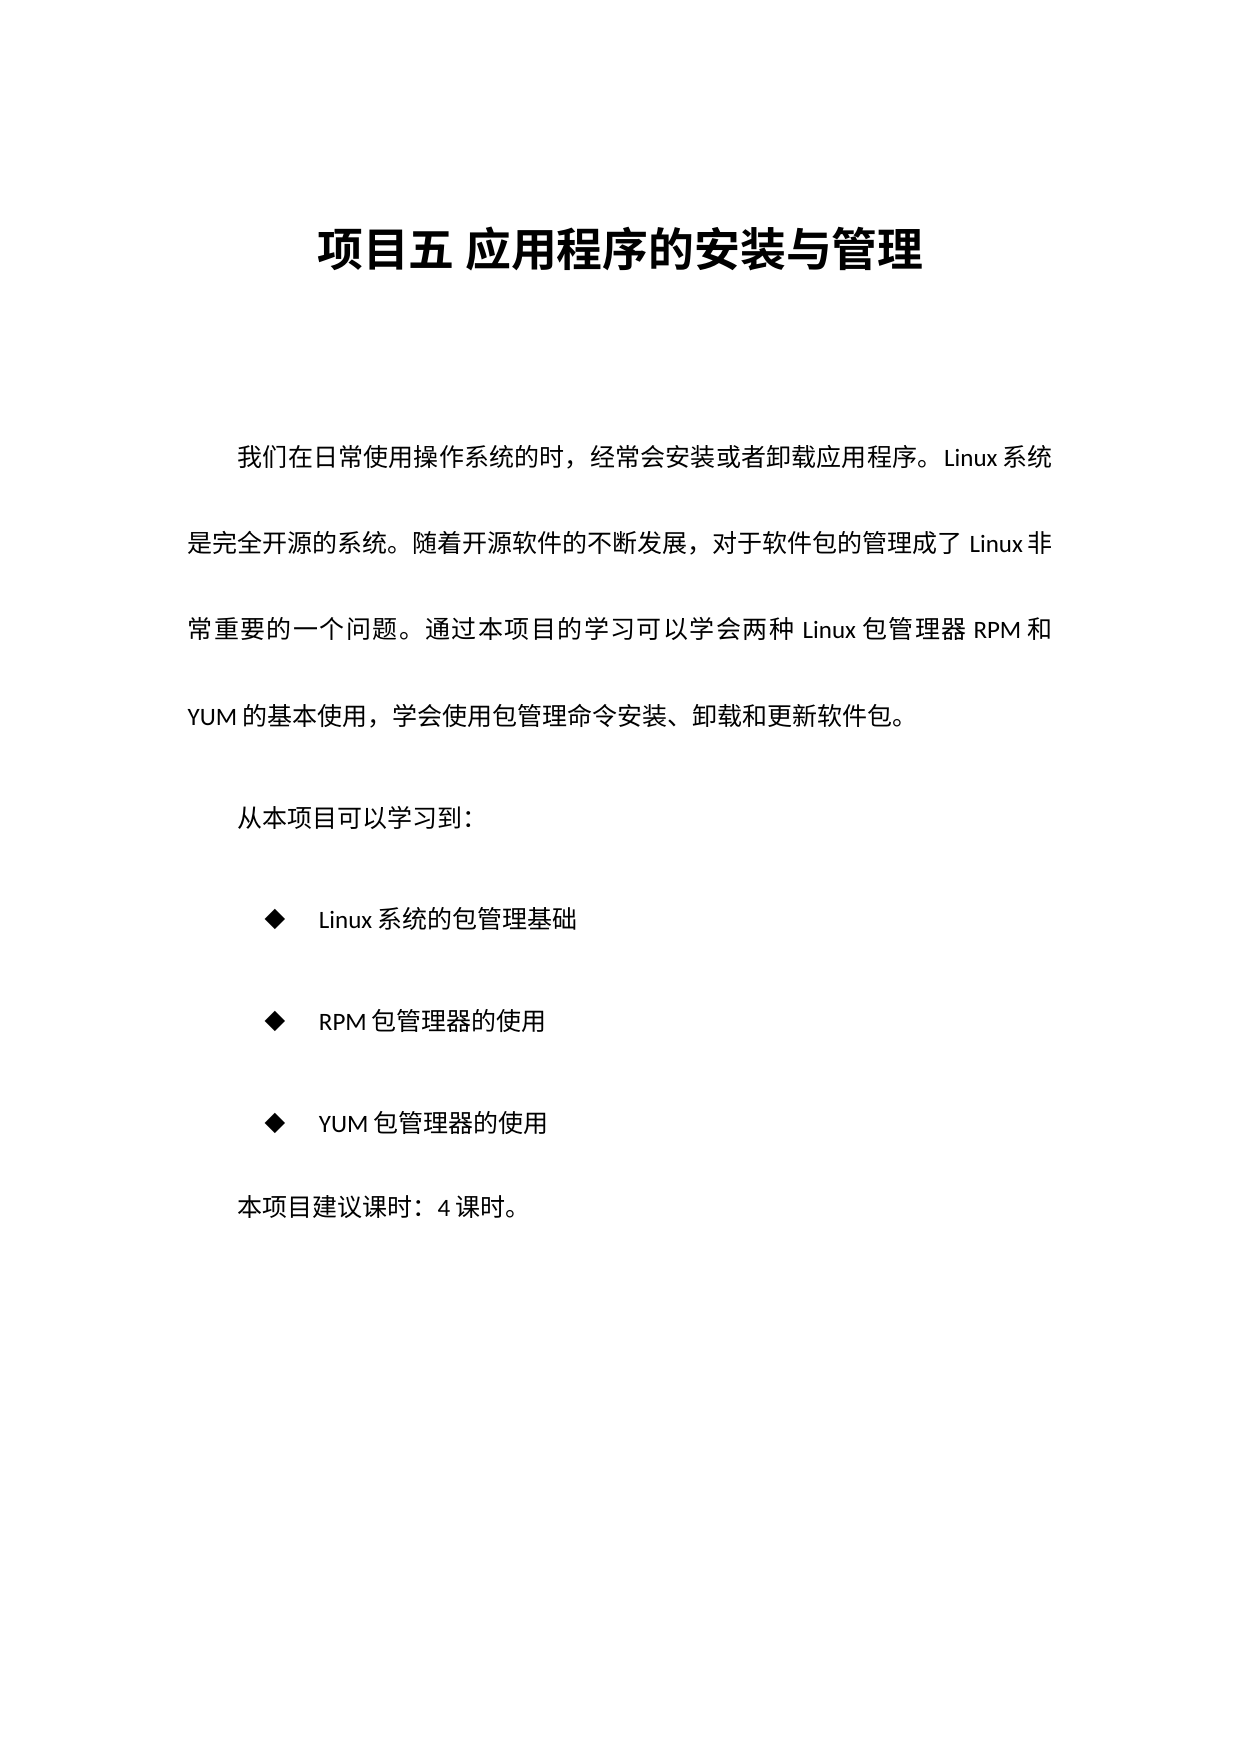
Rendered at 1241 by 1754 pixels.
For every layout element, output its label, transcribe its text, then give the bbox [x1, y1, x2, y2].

subtitle YUM包管理器的使用 [187, 1089, 1053, 1154]
text 本项目建议课时：4课时。 [187, 1173, 1053, 1238]
subtitle 从本项目可以学习到： [187, 784, 1053, 849]
subtitle RPM包管理器的使用 [187, 987, 1053, 1052]
subtitle 项目五 应用程序的安装与管理 [187, 197, 1053, 295]
subtitle Linux系统的包管理基础 [187, 886, 1053, 951]
subtitle 我们在日常使用操作系统的时，经常会安装或者卸载应用程序。Linux系统是完全开源的系统。随着开源软件的不断发展，对于软件包的管理成了Linux非常重要的一个问题。通过本项目的学习可以学会两种Linux包管理器RPM和YUM的基本使用，学会使用包管理命令安装、卸载和更新软件包。 [187, 423, 1053, 747]
